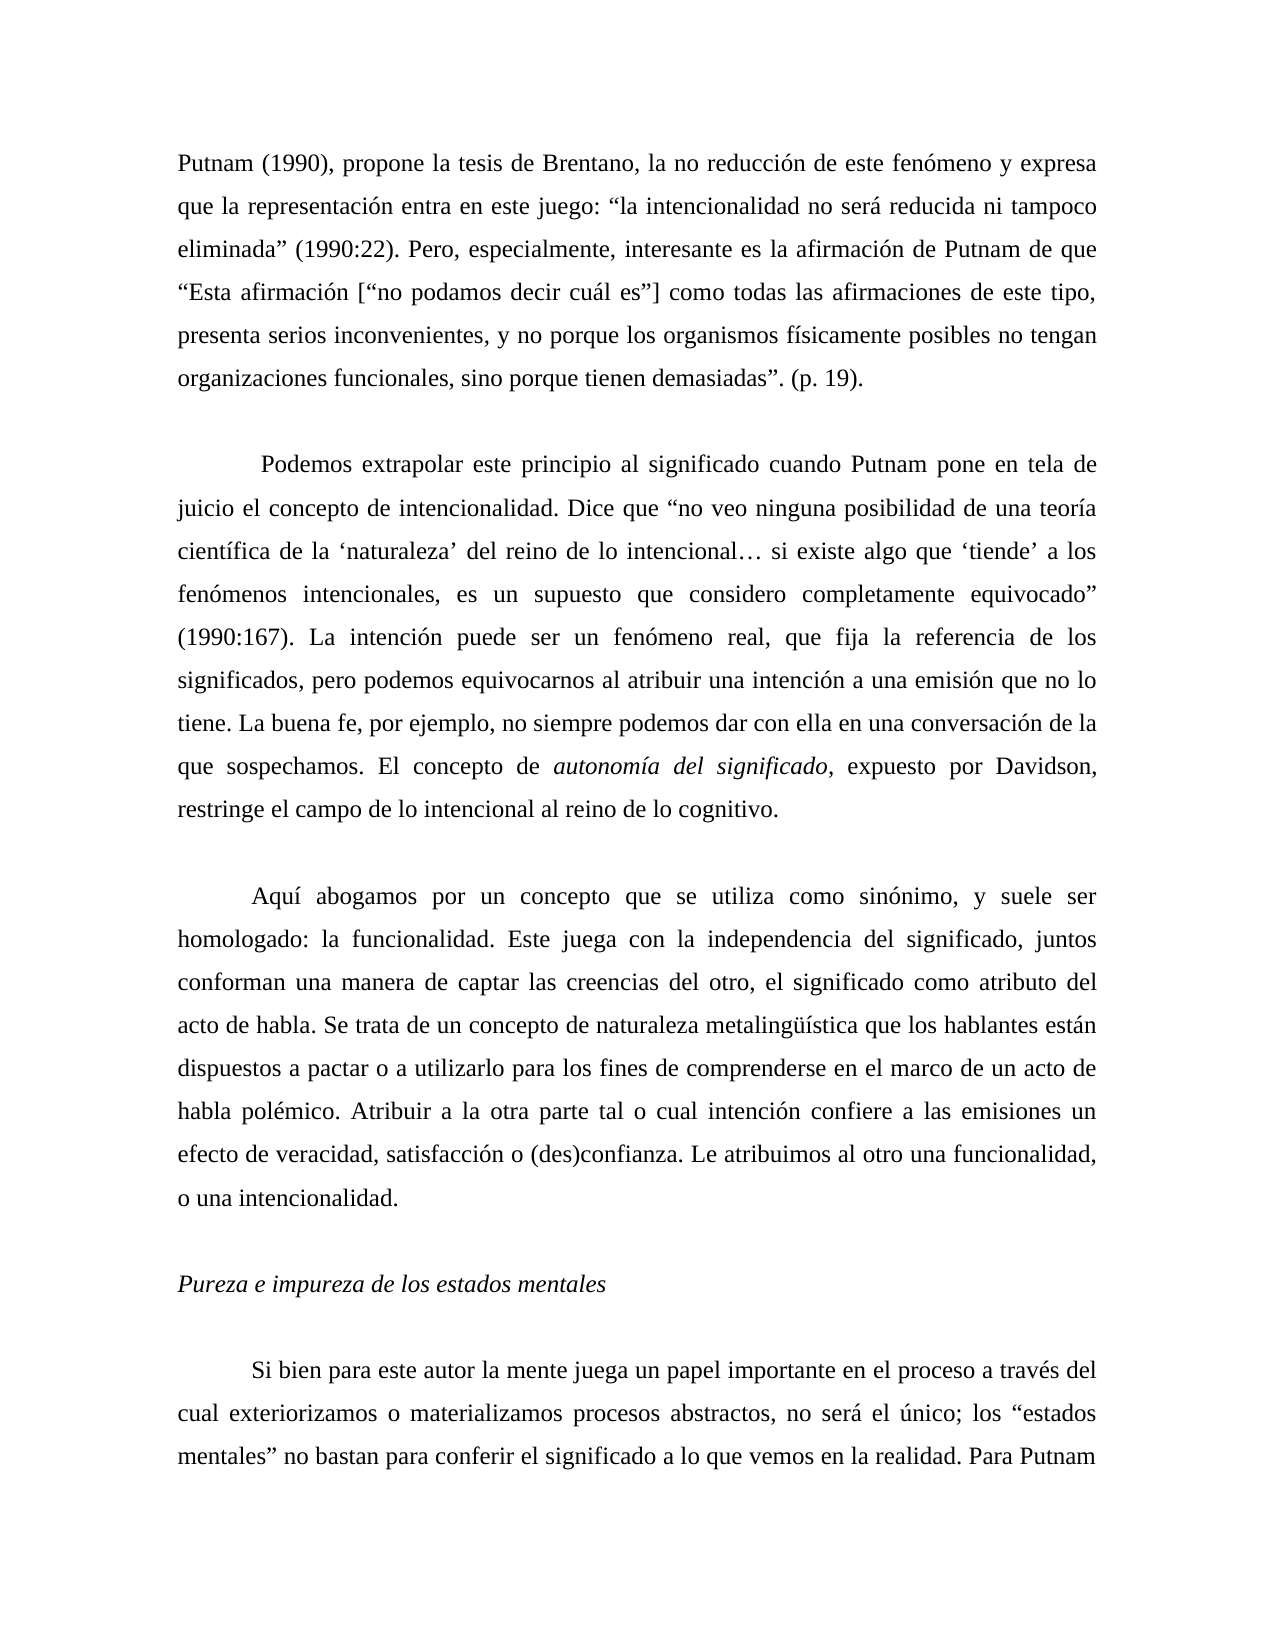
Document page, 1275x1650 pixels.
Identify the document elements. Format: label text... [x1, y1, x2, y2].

text Pureza e impureza de los estados mentales [177, 1269, 1098, 1298]
text Podemos extrapolar este principio al significado cuando Putnam pone en tela de juicio el concepto de intencionalidad. Dice que “no veo ninguna posibilidad de una teoría científica de la ‘naturaleza’ del reino de lo intencional… si existe algo que ‘tiende’ a los fenómenos intencionales, es un supuesto que considero completamente equivocado” (1990:167). La intención puede ser un fenómeno real, que fija la referencia de los significados, pero podemos equivocarnos al atribuir una intención a una emisión que no lo tiene. La buena fe, por ejemplo, no siempre podemos dar con ella en una conversación de la que sospechamos. El concepto de autonomía del significado, expuesto por Davidson, restringe el campo de lo intencional al reino de lo cognitivo. [177, 449, 1098, 823]
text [177, 1355, 1098, 1470]
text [177, 148, 1098, 392]
text Aquí abogamos por un concepto que se utiliza como sinónimo, y suele ser homologado: la funcionalidad. Este juega con la independencia del significado, juntos conforman una manera de captar las creencias del otro, el significado como atributo del acto de habla. Se trata de un concepto de naturaleza metalingüística que los hablantes están dispuestos a pactar o a utilizarlo para los fines de comprenderse en el marco de un acto de habla polémico. Atribuir a la otra parte tal o cual intención confiere a las emisiones un efecto de veracidad, satisfacción o (des)confianza. Le atribuimos al otro una funcionalidad, o una intencionalidad. [177, 881, 1098, 1211]
